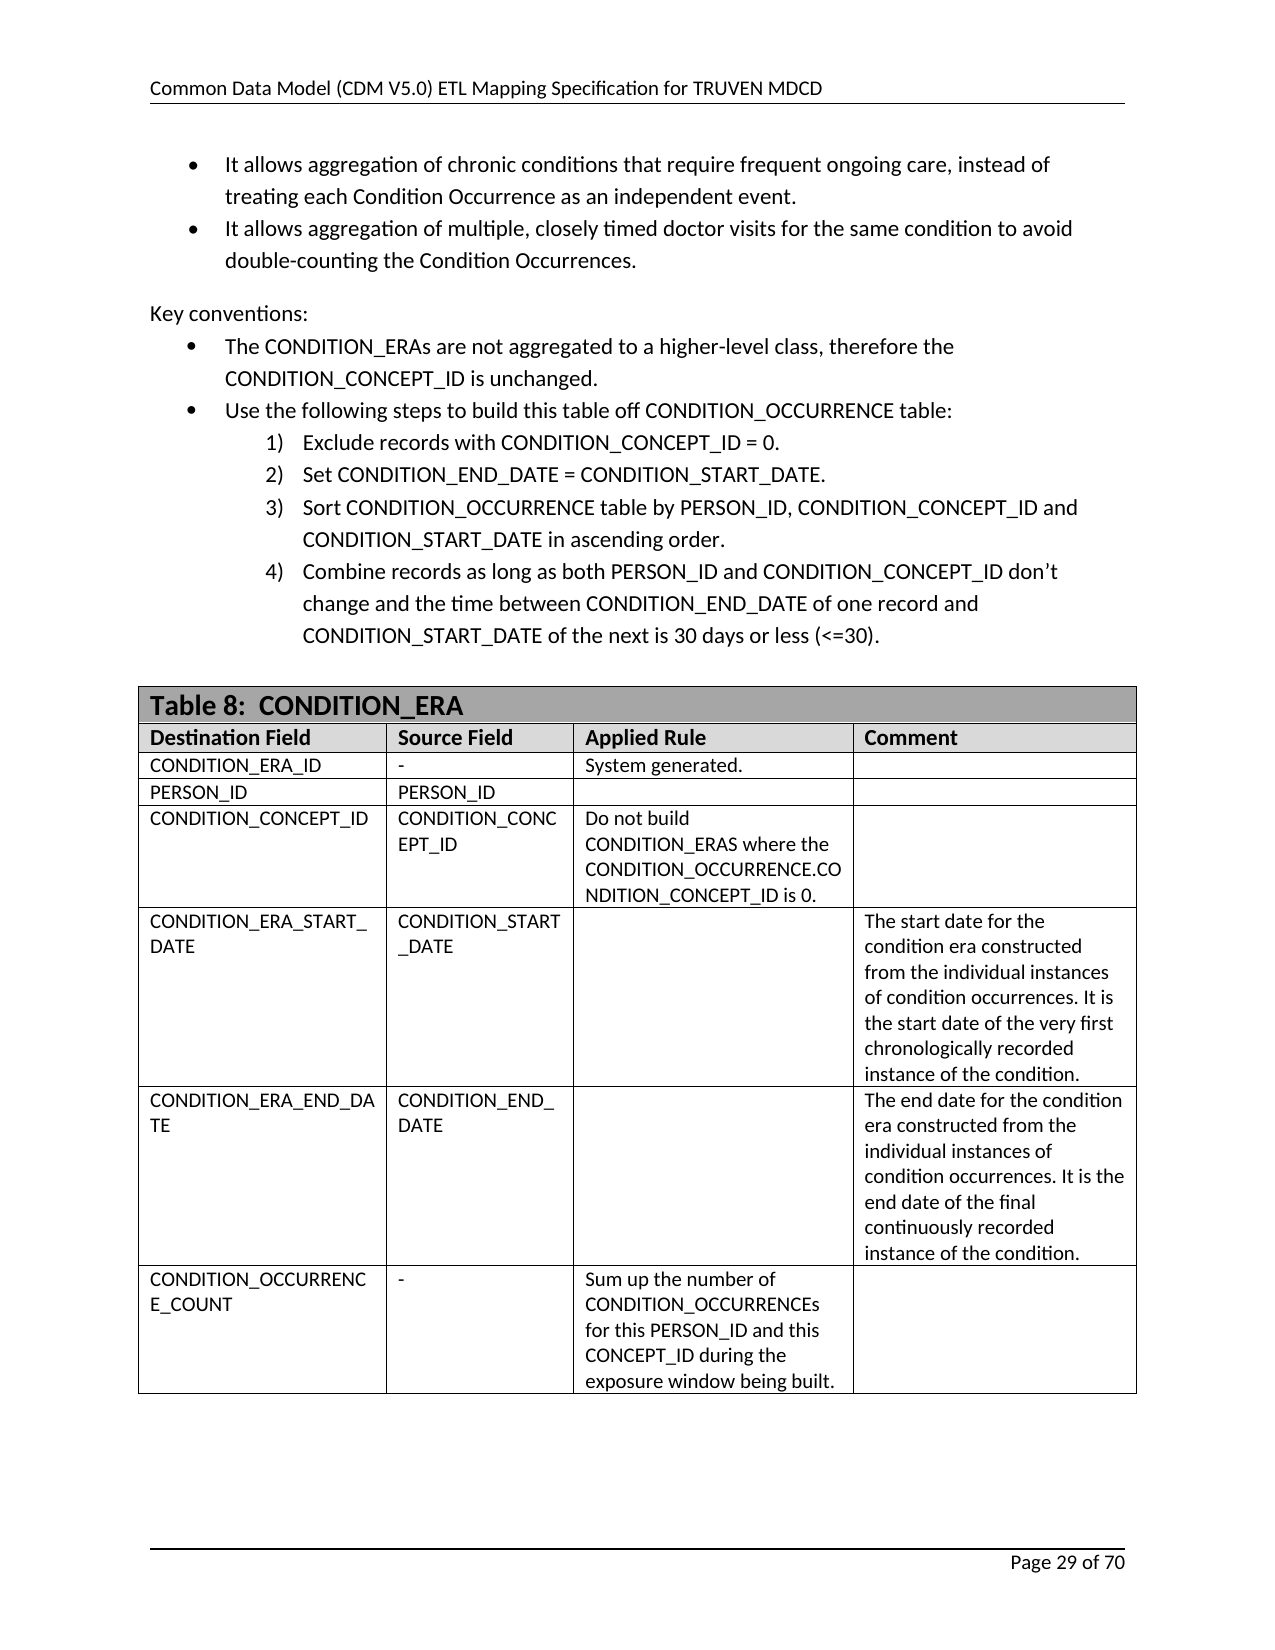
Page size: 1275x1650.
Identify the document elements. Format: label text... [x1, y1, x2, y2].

table_cell [854, 1266, 1136, 1393]
list Use the following steps to build this table off CONDITION_OCCURRENCE table: [187, 396, 1125, 424]
table_cell Comment [854, 724, 1136, 752]
table_cell [854, 806, 1136, 907]
table_cell - [387, 1266, 573, 1393]
table_cell CONDITION_START_DATE [387, 908, 573, 1086]
table_cell CONDITION_CONCEPT_ID [387, 806, 573, 907]
list It allows aggregation of multiple, closely timed doctor visits for the same condition to avoid double-counting the Condition Occurrences. [187, 214, 1125, 274]
table_cell CONDITION_OCCURRENCE_COUNT [139, 1266, 386, 1393]
table_cell CONDITION_ERA_END_DATE [139, 1087, 386, 1265]
table_cell CONDITION_ERA_START_DATE [139, 908, 386, 1086]
list It allows aggregation of chronic conditions that require frequent ongoing care, instead of treating each Condition Occurrence as an independent event. [187, 150, 1125, 210]
table_cell Applied Rule [574, 724, 853, 752]
table_cell PERSON_ID [387, 779, 573, 804]
table_cell PERSON_ID [139, 779, 386, 804]
table_cell [574, 908, 853, 1086]
table_cell [854, 779, 1136, 804]
table_cell Source Field [387, 724, 573, 752]
list Sort CONDITION_OCCURRENCE table by PERSON_ID, CONDITION_CONCEPT_ID and CONDITION_START_DATE in ascending order. [265, 493, 1125, 553]
list The CONDITION_ERAs are not aggregated to a higher-level class, therefore the CONDITION_CONCEPT_ID is unchanged. [187, 332, 1125, 392]
table_cell Sum up the number of CONDITION_OCCURRENCEs for this PERSON_ID and this CONCEPT_ID during the exposure window being built. [574, 1266, 853, 1393]
list Exclude records with CONDITION_CONCEPT_ID = 0. [265, 428, 1125, 456]
table_cell The start date for the condition era constructed from the individual instances of condition occurrences. It is the start date of the very first chronologically recorded instance of the condition. [854, 908, 1136, 1086]
table_cell CONDITION_ERA_ID [139, 753, 386, 778]
text Key conventions: [150, 299, 1125, 328]
table_cell Do not build CONDITION_ERAS where the CONDITION_OCCURRENCE.CONDITION_CONCEPT_ID is 0. [574, 806, 853, 907]
table_cell CONDITION_CONCEPT_ID [139, 806, 386, 907]
table_cell [574, 779, 853, 804]
table_cell - [387, 753, 573, 778]
table_cell [574, 1087, 853, 1265]
table_header Table 8: CONDITION_ERA [139, 687, 1136, 722]
table_cell The end date for the condition era constructed from the individual instances of condition occurrences. It is the end date of the final continuously recorded instance of the condition. [854, 1087, 1136, 1265]
list Combine records as long as both PERSON_ID and CONDITION_CONCEPT_ID don’t change and the time between CONDITION_END_DATE of one record and CONDITION_START_DATE of the next is 30 days or less (<=30). [265, 557, 1125, 649]
table_cell CONDITION_END_DATE [387, 1087, 573, 1265]
table_cell System generated. [574, 753, 853, 778]
table_cell Destination Field [139, 724, 386, 752]
table_cell [854, 753, 1136, 778]
list Set CONDITION_END_DATE = CONDITION_START_DATE. [265, 461, 1125, 488]
